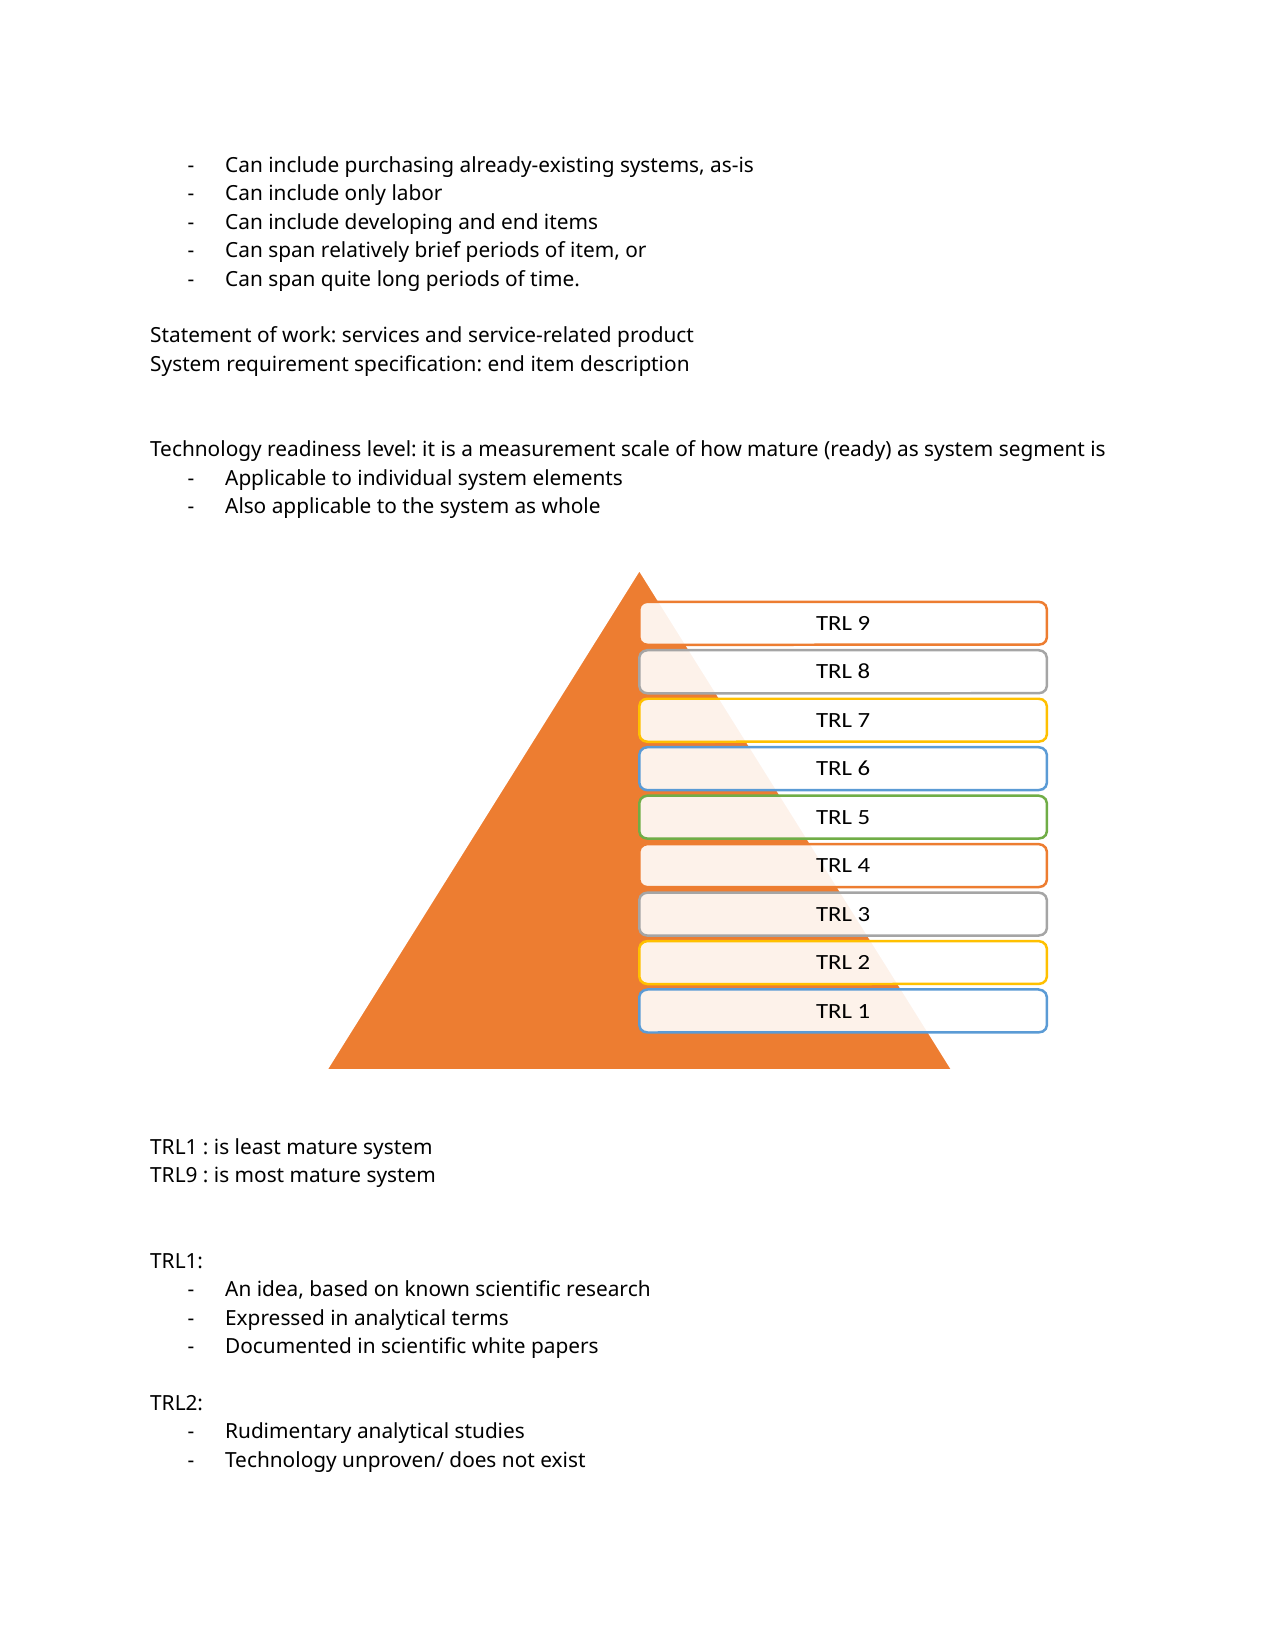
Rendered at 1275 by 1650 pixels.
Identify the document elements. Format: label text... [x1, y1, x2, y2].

list Also applicable to the system as whole [187, 491, 1125, 520]
list Can span quite long periods of time. [187, 264, 1125, 292]
list Documented in scientific white papers [187, 1331, 1125, 1360]
list Can include developing and end items [187, 207, 1125, 235]
list Can include purchasing already-existing systems, as-is [187, 150, 1125, 178]
text TRL1: [150, 1246, 1125, 1274]
list Rudimentary analytical studies [187, 1417, 1125, 1445]
text TRL1 : is least mature system [150, 1132, 1125, 1161]
list Can include only labor [187, 178, 1125, 207]
text TRL2: [150, 1388, 1125, 1417]
list Can span relatively brief periods of item, or [187, 235, 1125, 264]
text Statement of work: services and service-related product [150, 321, 1125, 349]
list Expressed in analytical terms [187, 1303, 1125, 1331]
text Technology readiness level: it is a measurement scale of how mature (ready) as system segment is [150, 434, 1125, 463]
text System requirement specification: end item description [150, 349, 1125, 377]
text TRL9 : is most mature system [150, 1161, 1125, 1189]
list An idea, based on known scientific research [187, 1274, 1125, 1303]
list Applicable to individual system elements [187, 463, 1125, 491]
list Technology unproven/ does not exist [187, 1445, 1125, 1473]
